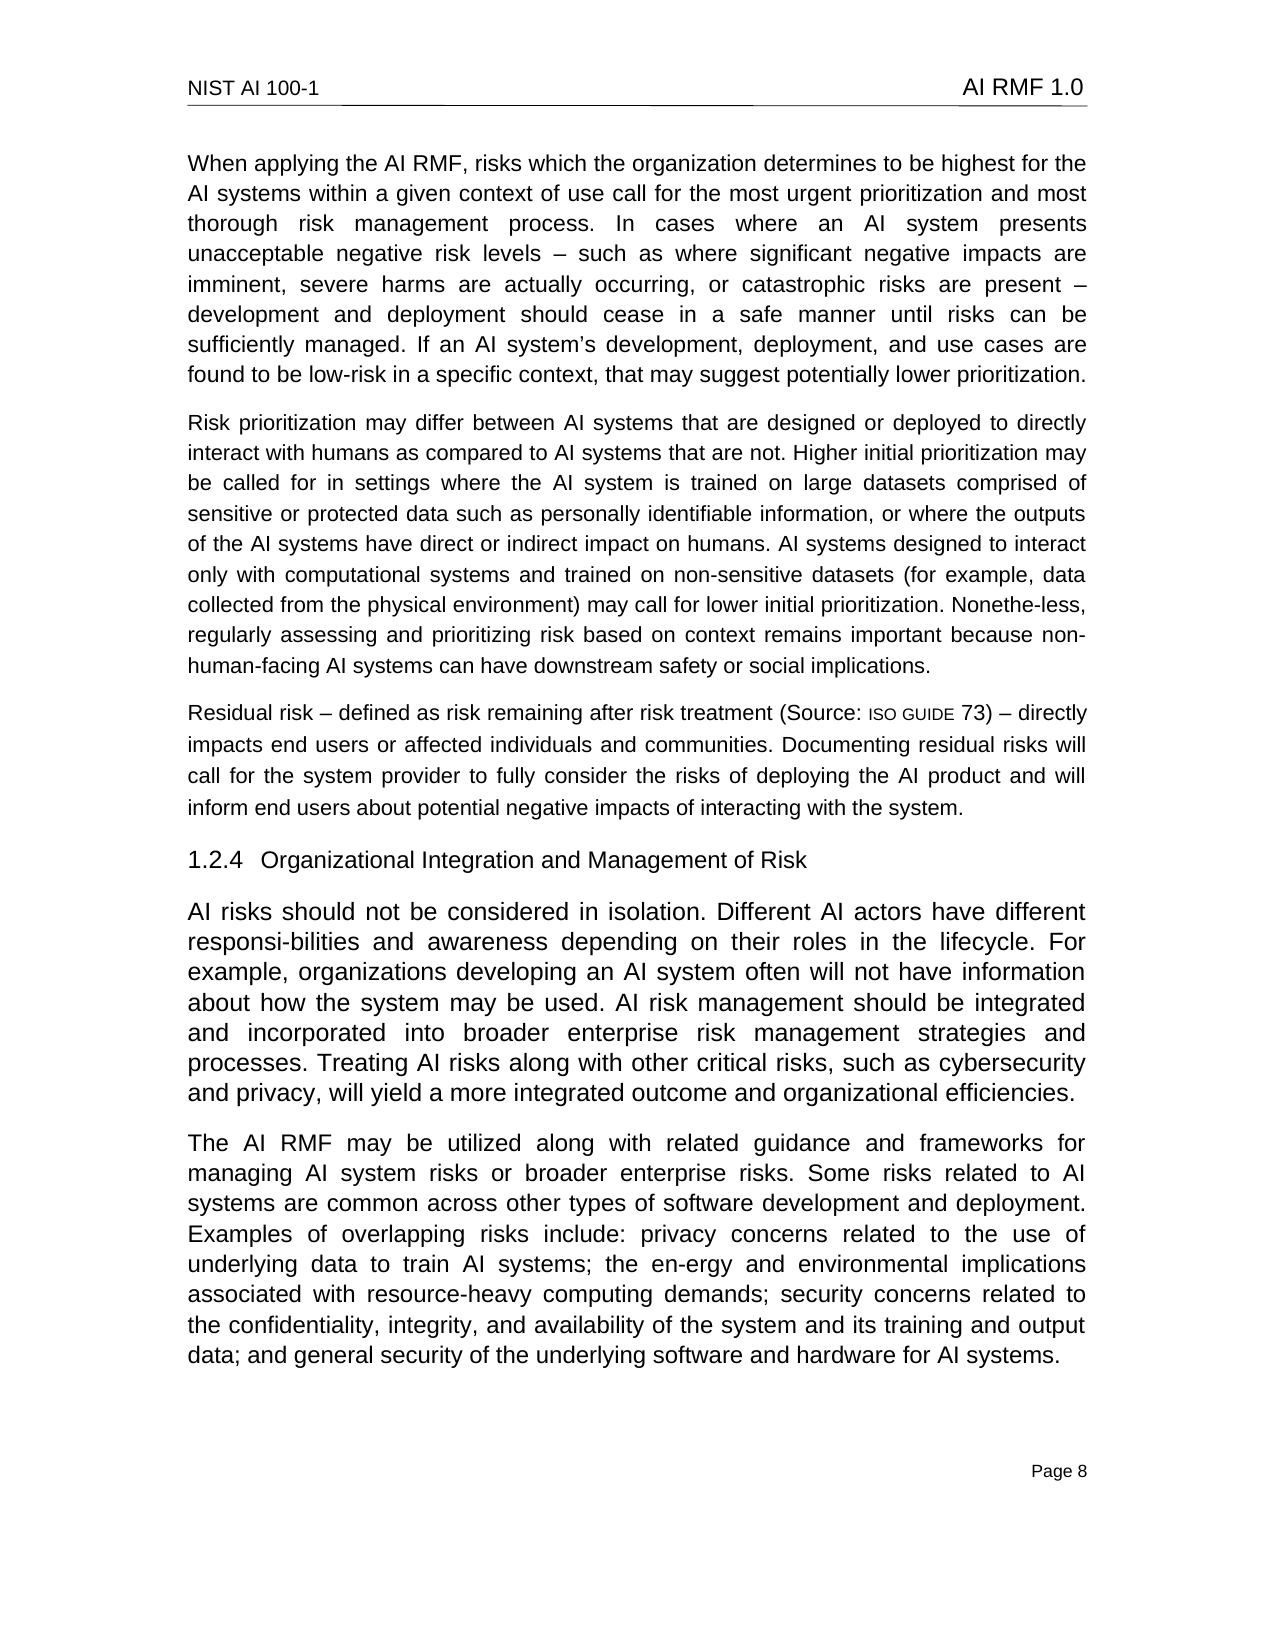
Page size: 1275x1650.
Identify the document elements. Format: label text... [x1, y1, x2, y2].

text The AI RMF may be utilized along with related guidance and frameworks for managing AI system risks or broader enterprise risks. Some risks related to AI systems are common across other types of software development and deployment. Examples of overlapping risks include: privacy concerns related to the use of underlying data to train AI systems; the en-ergy and environmental implications associated with resource-heavy computing demands; security concerns related to the confidentiality, integrity, and availability of the system and its training and output data; and general security of the underlying software and hardware for AI systems. [187, 1129, 1087, 1368]
text NIST AI 100-1 AI RMF 1.0 [187, 73, 1125, 101]
text AI risks should not be considered in isolation. Different AI actors have different responsi-bilities and awareness depending on their roles in the lifecycle. For example, organizations developing an AI system often will not have information about how the system may be used. AI risk management should be integrated and incorporated into broader enterprise risk management strategies and processes. Treating AI risks along with other critical risks, such as cybersecurity and privacy, will yield a more integrated outcome and organizational efficiencies. [187, 897, 1087, 1107]
text 1.2.4 Organizational Integration and Management of Risk [187, 845, 1125, 873]
text Page 8 [1031, 1461, 1125, 1481]
text When applying the AI RMF, risks which the organization determines to be highest for the AI systems within a given context of use call for the most urgent prioritization and most thorough risk management process. In cases where an AI system presents unacceptable negative risk levels – such as where significant negative impacts are imminent, severe harms are actually occurring, or catastrophic risks are present – development and deployment should cease in a safe manner until risks can be sufficiently managed. If an AI system’s development, deployment, and use cases are found to be low-risk in a specific context, that may suggest potentially lower prioritization. [187, 150, 1087, 387]
text Risk prioritization may differ between AI systems that are designed or deployed to directly interact with humans as compared to AI systems that are not. Higher initial prioritization may be called for in settings where the AI system is trained on large datasets comprised of sensitive or protected data such as personally identifiable information, or where the outputs of the AI systems have direct or indirect impact on humans. AI systems designed to interact only with computational systems and trained on non-sensitive datasets (for example, data collected from the physical environment) may call for lower initial prioritization. Nonethe-less, regularly assessing and prioritizing risk based on context remains important because non-human-facing AI systems can have downstream safety or social implications. [187, 409, 1087, 678]
text Residual risk – defined as risk remaining after risk treatment (Source: ISO GUIDE 73) – directly impacts end users or affected individuals and communities. Documenting residual risks will call for the system provider to fully consider the risks of deploying the AI product and will inform end users about potential negative impacts of interacting with the system. [187, 700, 1087, 819]
